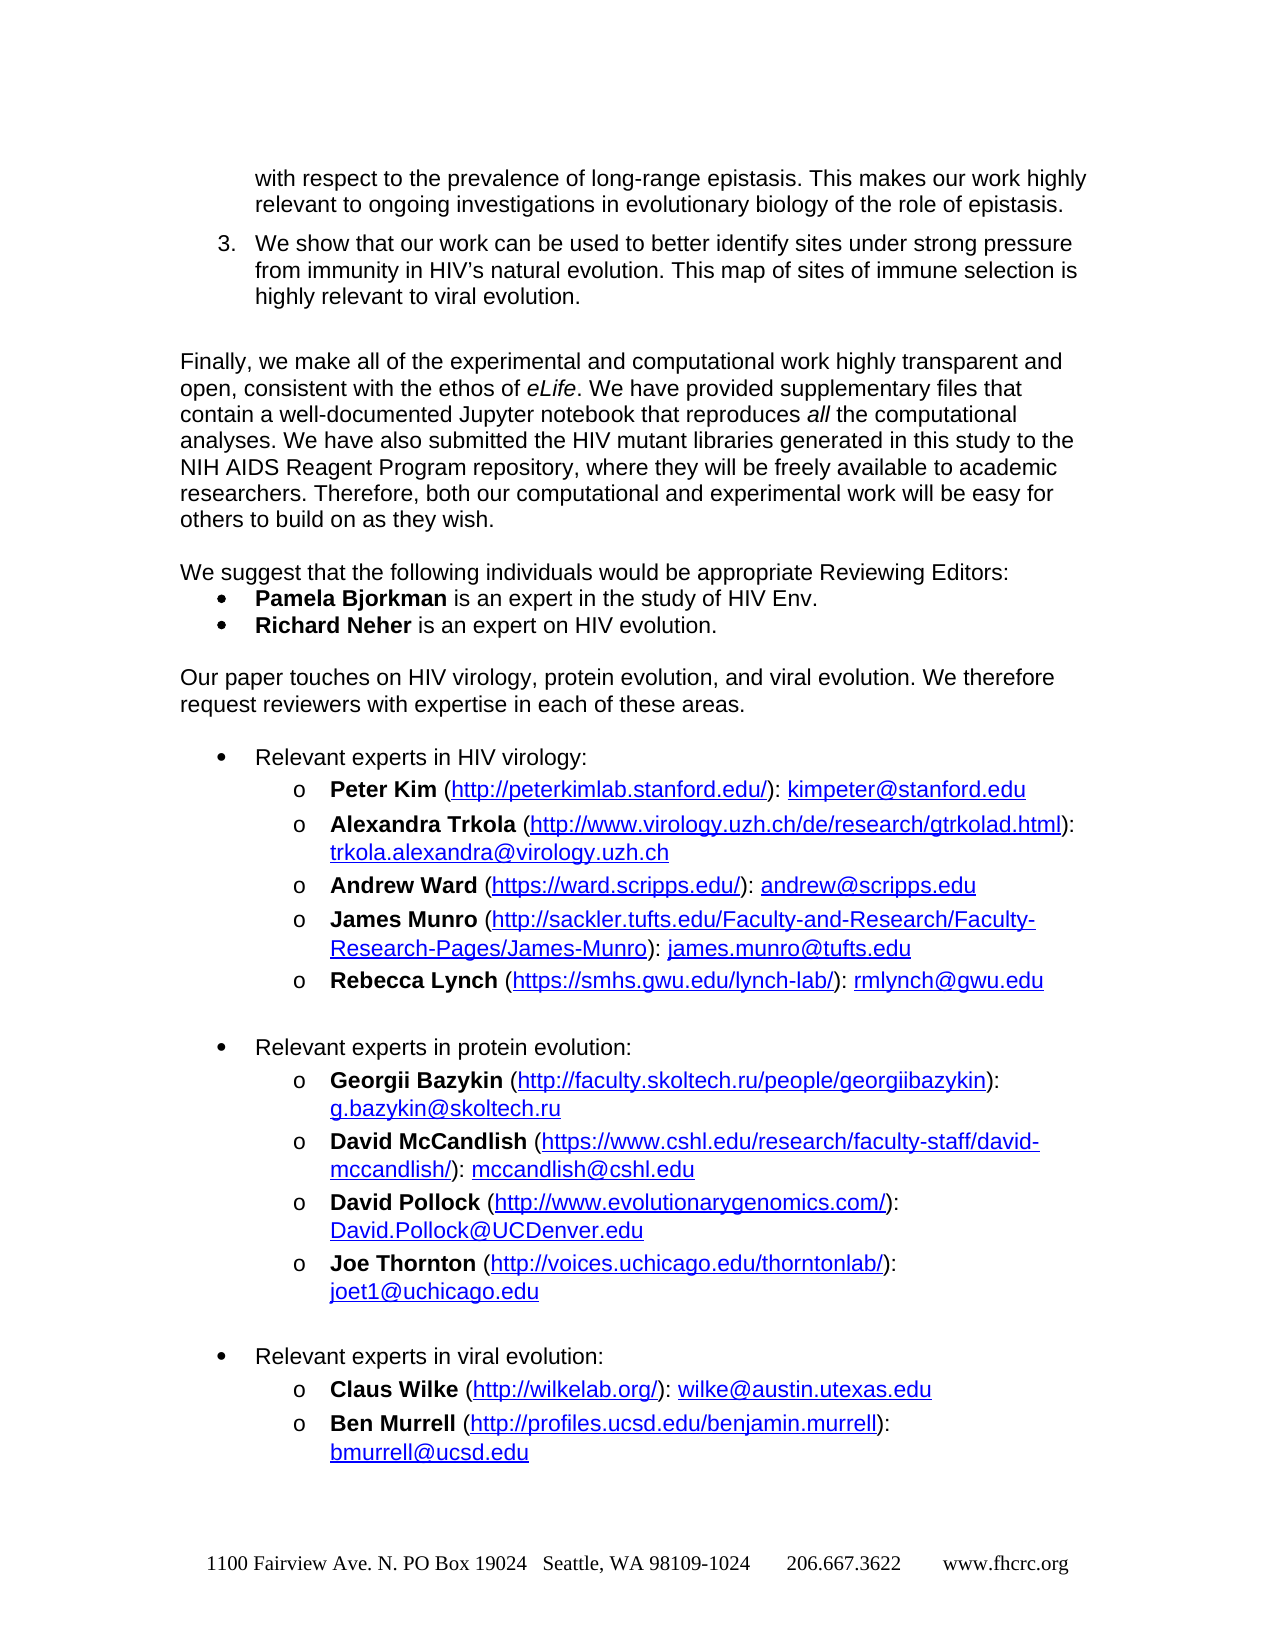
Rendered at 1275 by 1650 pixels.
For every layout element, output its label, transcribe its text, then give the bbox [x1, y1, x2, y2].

list Ben Murrell (http://profiles.ucsd.edu/benjamin.murrell): bmurrell@ucsd.edu [292, 1410, 1095, 1465]
list David Pollock (http://www.evolutionarygenomics.com/): David.Pollock@UCDenver.edu [292, 1189, 1095, 1243]
list Georgii Bazykin (http://faculty.skoltech.ru/people/georgiibazykin): g.bazykin@skoltech.ru [292, 1067, 1095, 1122]
list Rebecca Lynch (https://smhs.gwu.edu/lynch-lab/): rmlynch@gwu.edu [292, 967, 1095, 995]
list Richard Neher is an expert on HIV evolution. [217, 612, 1095, 638]
list Peter Kim (http://peterkimlab.stanford.edu/): kimpeter@stanford.edu [292, 776, 1095, 804]
list Joe Thornton (http://voices.uchicago.edu/thorntonlab/): joet1@uchicago.edu [292, 1250, 1095, 1304]
list James Munro (http://sackler.tufts.edu/Faculty-and-Research/Faculty-Research-Pages/James-Munro): james.munro@tufts.edu [292, 906, 1095, 961]
list Relevant experts in viral evolution: [217, 1343, 1095, 1369]
list Claus Wilke (http://wilkelab.org/): wilke@austin.utexas.edu [292, 1376, 1095, 1404]
list Relevant experts in protein evolution: [217, 1034, 1095, 1061]
list Alexandra Trkola (http://www.virology.uzh.ch/de/research/gtrkolad.html): trkola.alexandra@virology.uzh.ch [292, 811, 1095, 865]
list We show that our work can be used to better identify sites under strong pressure from immunity in HIV’s natural evolution. This map of sites of immune selection is highly relevant to viral evolution. [217, 230, 1095, 309]
text We suggest that the following individuals would be appropriate Reviewing Editors: [180, 559, 1095, 585]
list Andrew Ward (https://ward.scripps.edu/): andrew@scripps.edu [292, 872, 1095, 900]
list Pamela Bjorkman is an expert in the study of HIV Env. [217, 585, 1095, 612]
list Relevant experts in HIV virology: [217, 743, 1095, 770]
text Our paper touches on HIV virology, protein evolution, and viral evolution. We therefore request reviewers with expertise in each of these areas. [180, 664, 1095, 717]
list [217, 165, 1095, 218]
list Finally, we make all of the experimental and computational work highly transparent and open, consistent with the ethos of eLife. We have provided supplementary files that contain a well-documented Jupyter notebook that reproduces all the computational analyses. We have also submitted the HIV mutant libraries generated in this study to the NIH AIDS Reagent Program repository, where they will be freely available to academic researchers. Therefore, both our computational and experimental work will be easy for others to build on as they wish. [180, 348, 1095, 533]
list David McCandlish (https://www.cshl.edu/research/faculty-staff/david-mccandlish/): mccandlish@cshl.edu [292, 1128, 1095, 1182]
